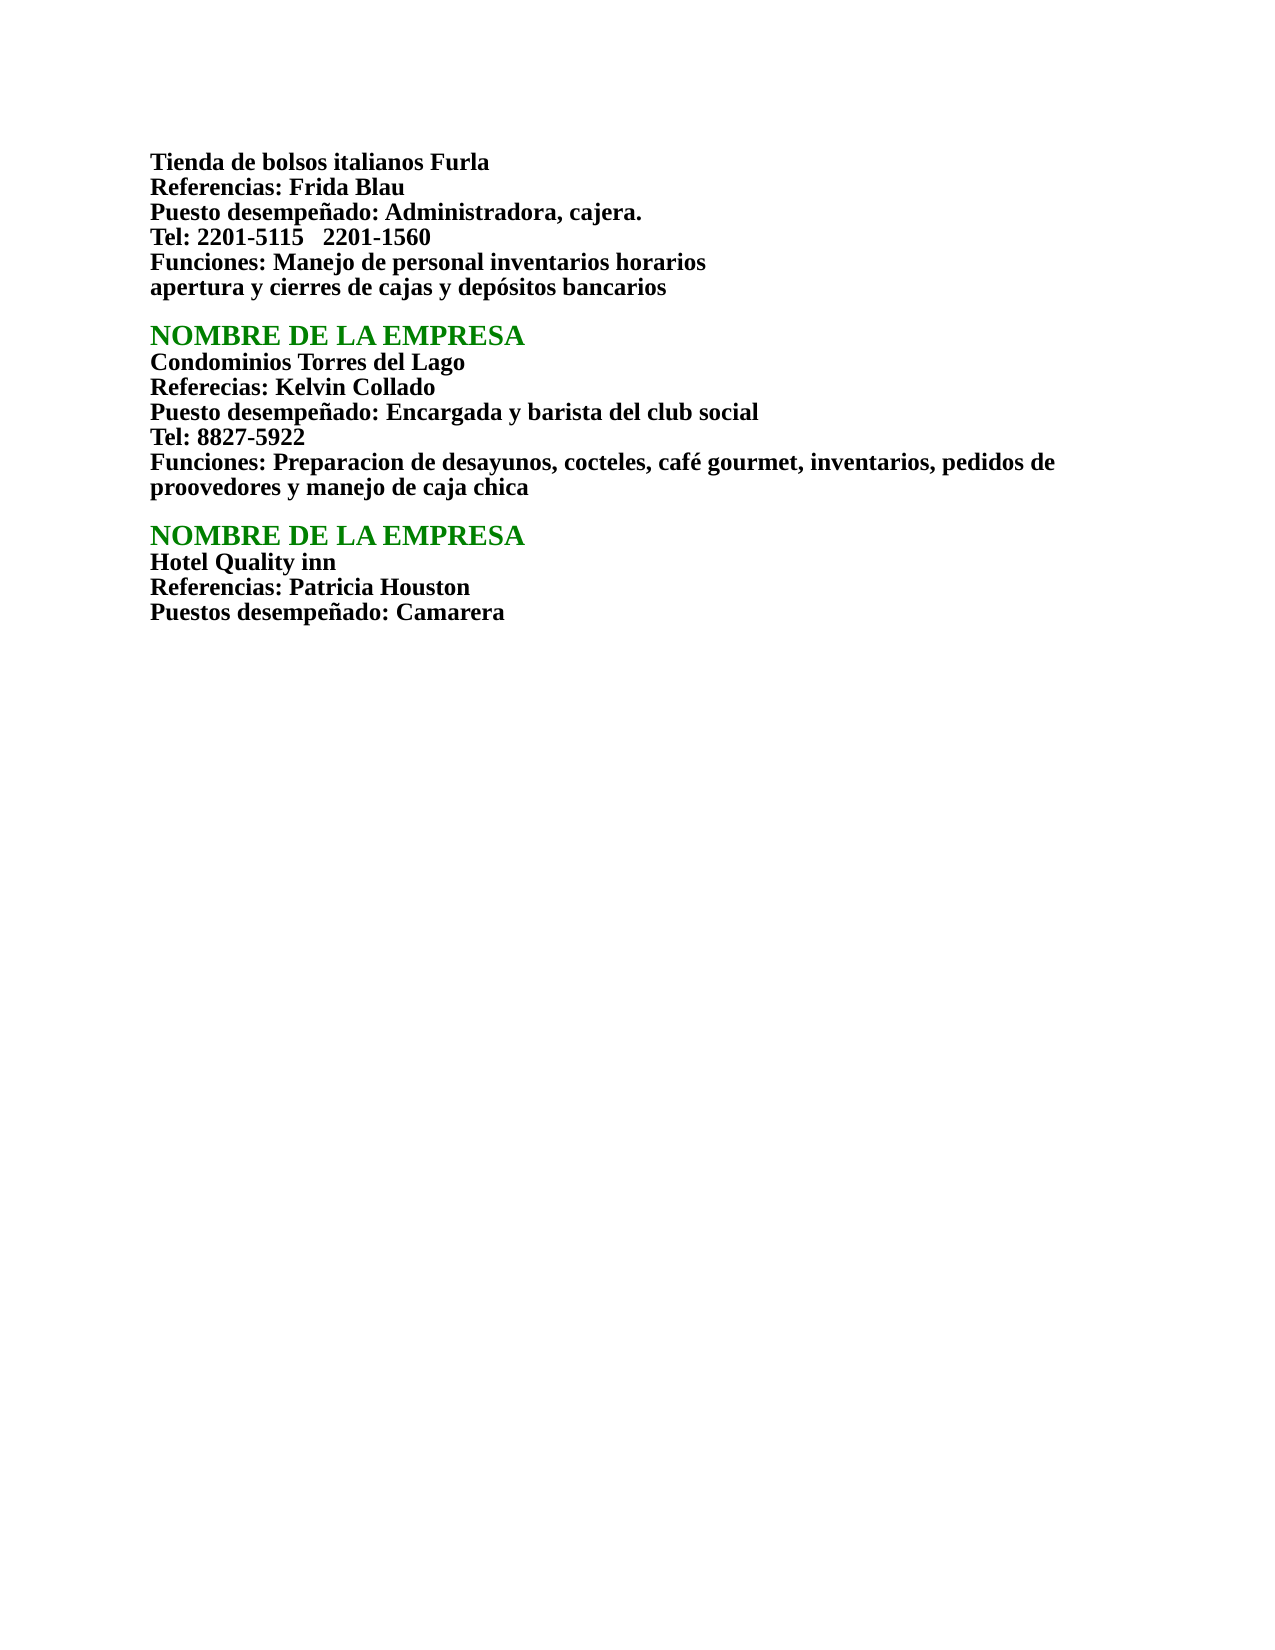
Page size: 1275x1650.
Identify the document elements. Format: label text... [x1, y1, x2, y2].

text Referecias: Kelvin Collado [150, 375, 1125, 400]
text Funciones: Manejo de personal inventarios horarios [150, 250, 1125, 275]
text NOMBRE DE LA EMPRESA [150, 525, 1125, 550]
text Condominios Torres del Lago [150, 350, 1125, 375]
text Funciones: Preparacion de desayunos, cocteles, café gourmet, inventarios, pedidos de proovedores y manejo de caja chica [150, 450, 1125, 500]
text apertura y cierres de cajas y depósitos bancarios [150, 275, 1125, 300]
text Puesto desempeñado: Encargada y barista del club social [150, 400, 1125, 425]
text Puestos desempeñado: Camarera [150, 600, 1125, 625]
text Puesto desempeñado: Administradora, cajera. [150, 200, 1125, 225]
text Hotel Quality inn [150, 550, 1125, 575]
text Tel: 8827-5922 [150, 425, 1125, 450]
text Referencias: Patricia Houston [150, 575, 1125, 600]
text Referencias: Frida Blau [150, 175, 1125, 200]
text Tienda de bolsos italianos Furla [150, 150, 1125, 175]
text NOMBRE DE LA EMPRESA [150, 325, 1125, 350]
text Tel: 2201-5115 2201-1560 [150, 225, 1125, 250]
